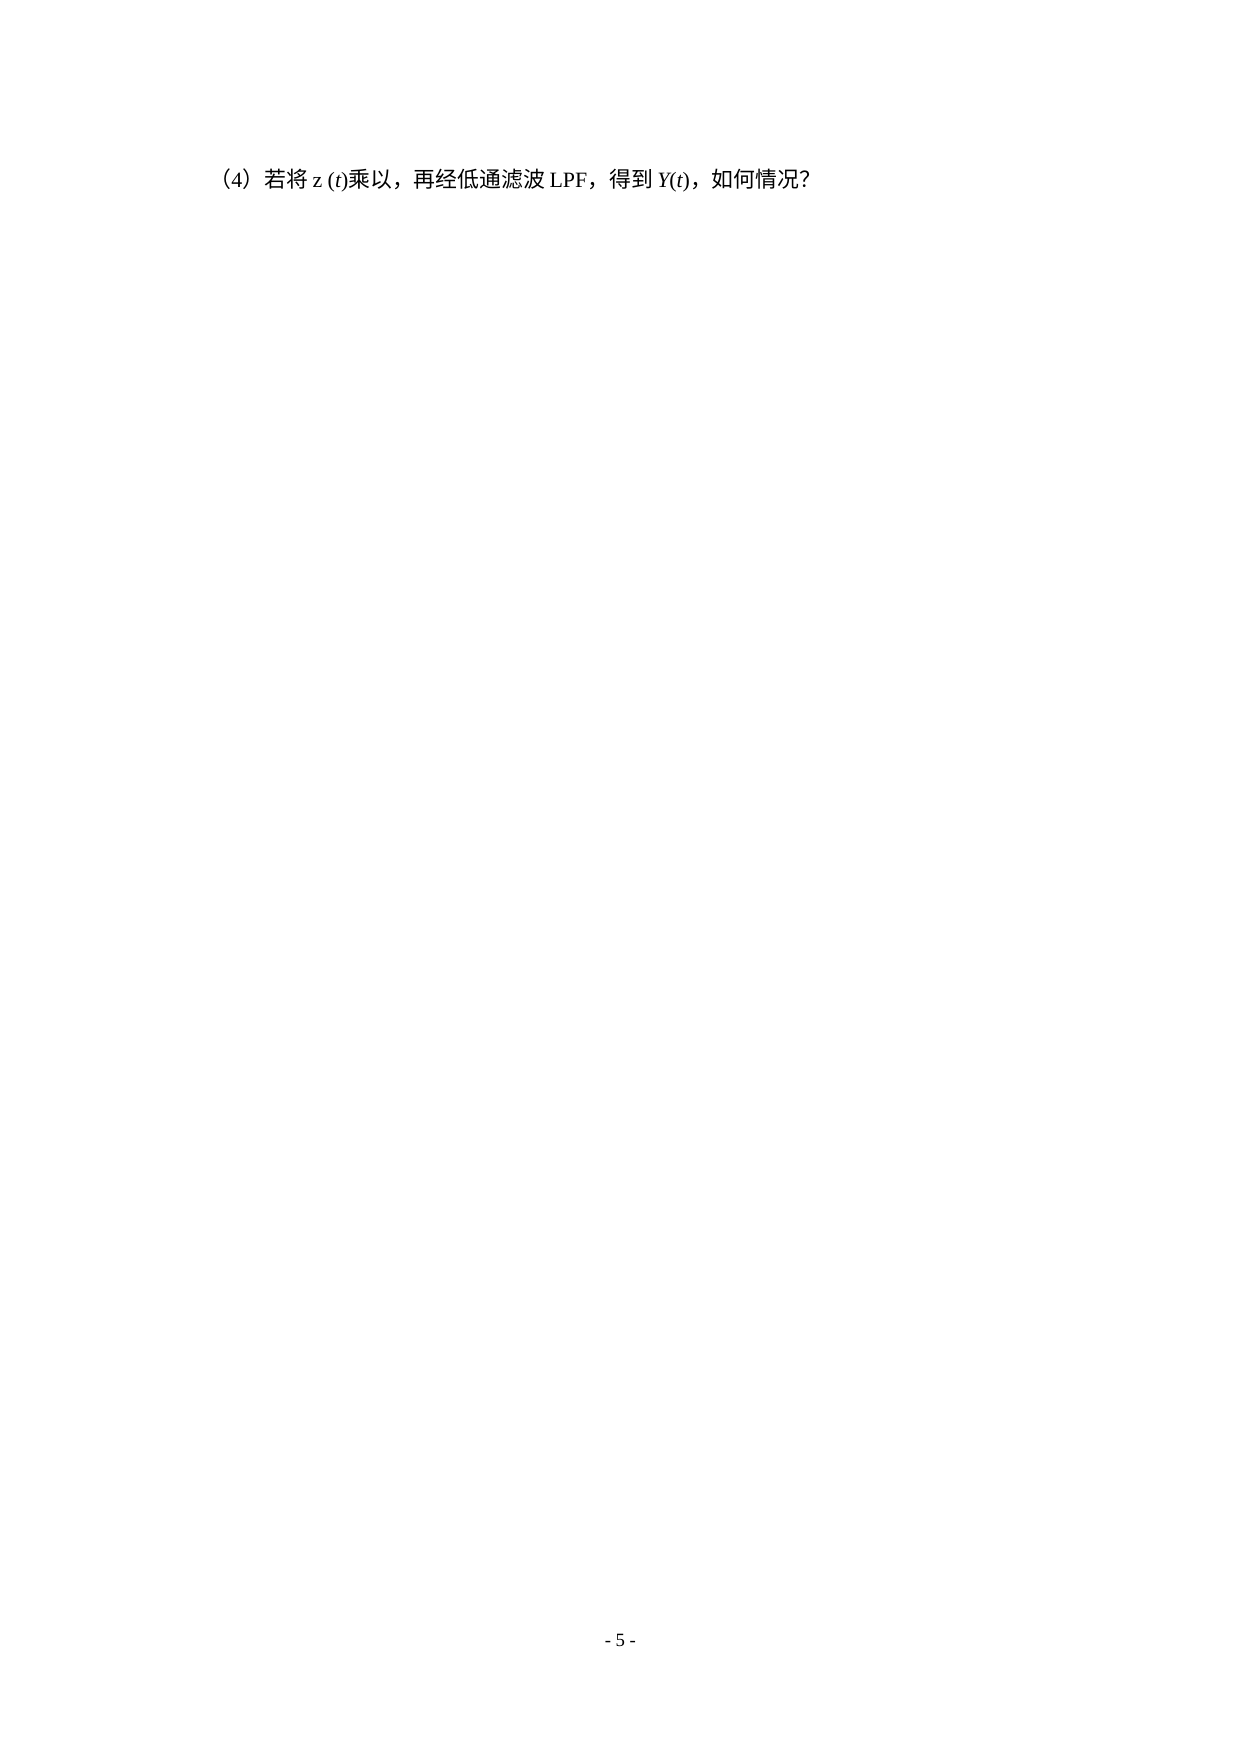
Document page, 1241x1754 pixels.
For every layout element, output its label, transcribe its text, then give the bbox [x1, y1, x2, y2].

text （4）若将z (t)乘以，再经低通滤波LPF，得到Y(t)，如何情况？ [187, 162, 1053, 194]
